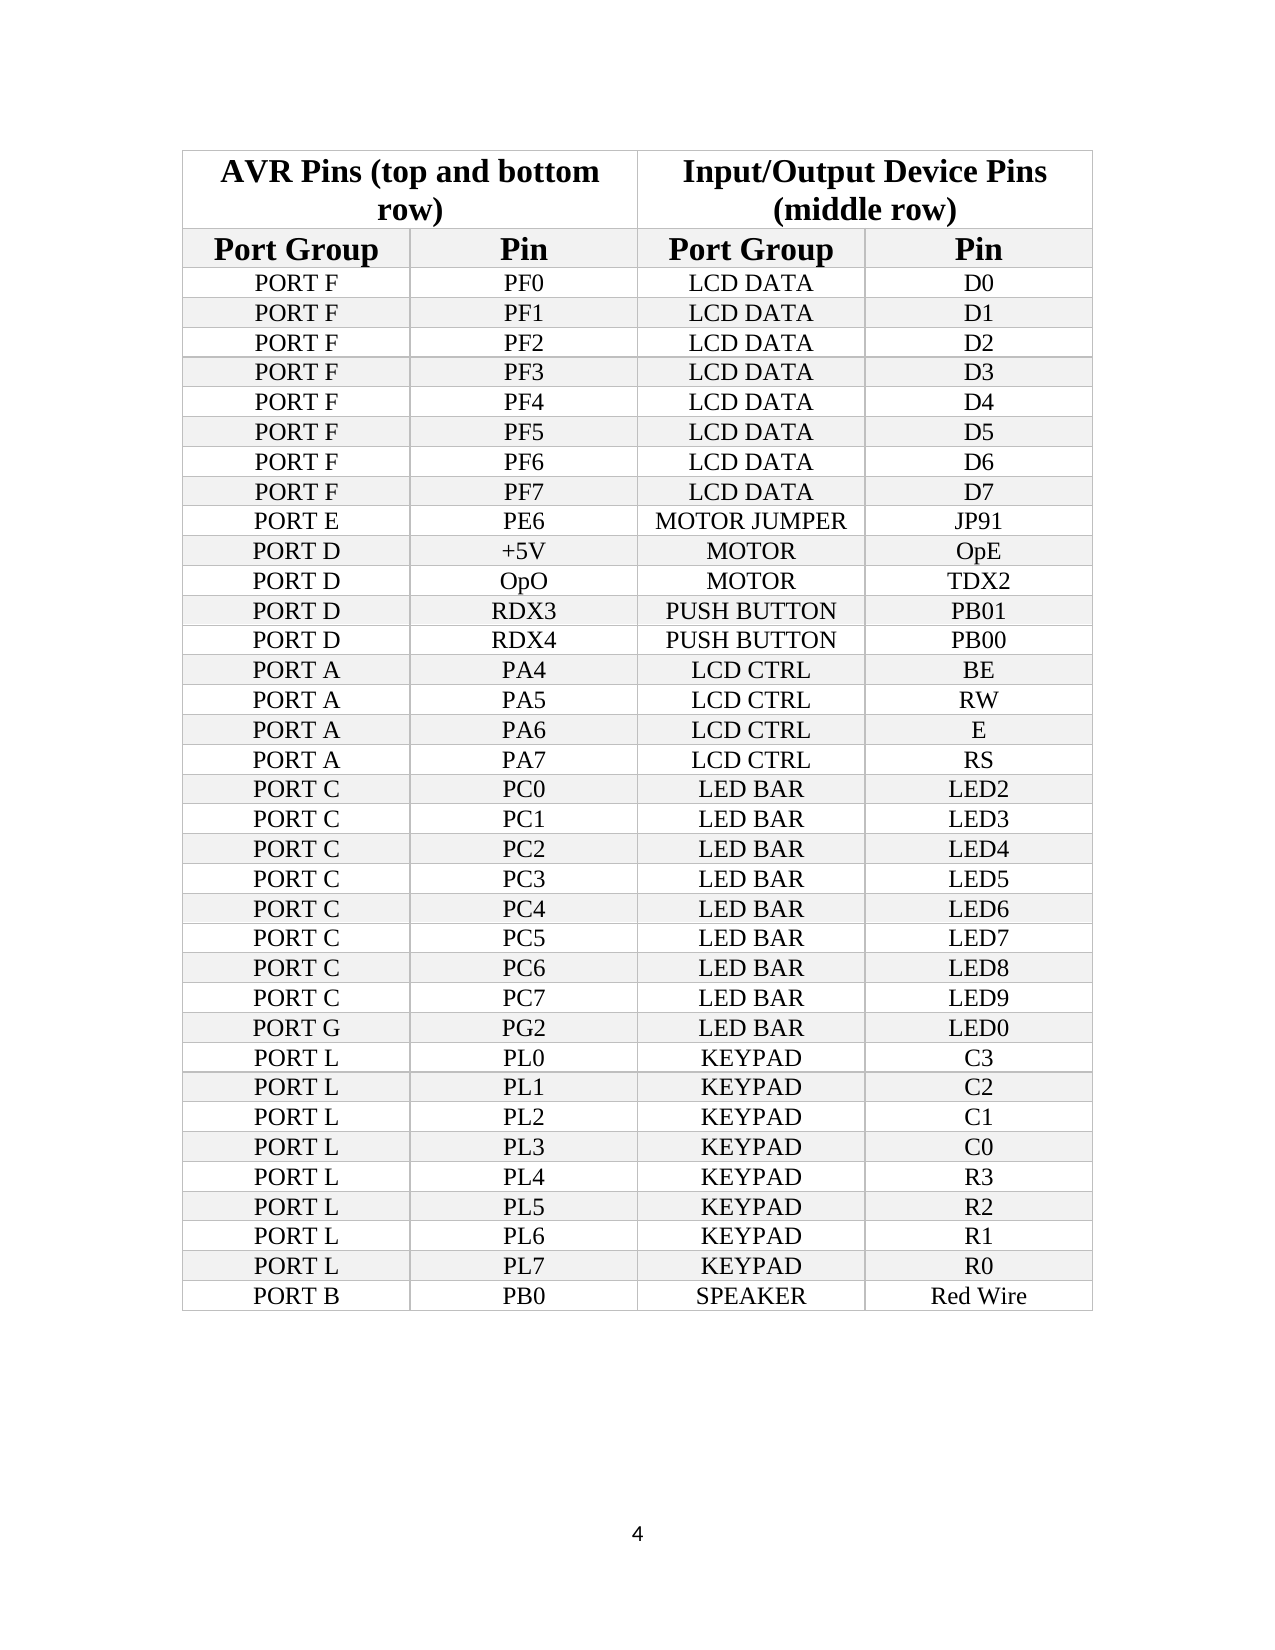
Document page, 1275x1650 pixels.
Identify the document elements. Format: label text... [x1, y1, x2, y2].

table_cell LED BAR [638, 804, 864, 833]
table_cell PORT C [183, 983, 409, 1012]
table_cell RS [866, 745, 1092, 773]
table_cell LED7 [866, 924, 1092, 952]
table_cell E [866, 715, 1092, 744]
table_cell PF7 [411, 477, 637, 505]
table_cell PF3 [411, 358, 637, 386]
table_cell PL1 [411, 1073, 637, 1101]
table_cell PORT F [183, 387, 409, 416]
table_cell LED2 [866, 775, 1092, 803]
table_cell PORT C [183, 864, 409, 893]
table_cell PORT L [183, 1251, 409, 1280]
table_cell PORT L [183, 1132, 409, 1161]
table_cell PC3 [411, 864, 637, 893]
table_cell LCD CTRL [638, 745, 864, 773]
table_cell PORT C [183, 953, 409, 982]
table_cell R1 [866, 1221, 1092, 1250]
table_cell PA7 [411, 745, 637, 773]
table_cell PORT D [183, 566, 409, 595]
table_cell D2 [866, 328, 1092, 356]
table_cell PORT L [183, 1192, 409, 1220]
table_cell PL5 [411, 1192, 637, 1220]
table_cell PORT L [183, 1221, 409, 1250]
table_cell PC1 [411, 804, 637, 833]
table_cell PORT A [183, 745, 409, 773]
table_cell PA6 [411, 715, 637, 744]
table_cell C0 [866, 1132, 1092, 1161]
table_cell PORT A [183, 685, 409, 714]
table_cell PC4 [411, 894, 637, 922]
table_cell D6 [866, 447, 1092, 476]
table_cell KEYPAD [638, 1251, 864, 1280]
table_cell PORT F [183, 358, 409, 386]
table_cell MOTOR [638, 566, 864, 595]
table_cell C1 [866, 1102, 1092, 1131]
table_cell PC0 [411, 775, 637, 803]
table_cell PORT D [183, 596, 409, 624]
table_cell PORT L [183, 1043, 409, 1071]
table_cell LED BAR [638, 953, 864, 982]
table_cell PORT C [183, 924, 409, 952]
table_cell PORT C [183, 804, 409, 833]
table_cell PORT L [183, 1073, 409, 1101]
table_header Input/Output Device Pins (middle row) [638, 151, 1092, 228]
table_cell PG2 [411, 1013, 637, 1042]
table_cell LCD DATA [638, 447, 864, 476]
table_cell PORT C [183, 834, 409, 863]
table_cell Red Wire [866, 1281, 1092, 1310]
table_cell LCD DATA [638, 417, 864, 446]
table_cell LED BAR [638, 864, 864, 893]
table_cell C3 [866, 1043, 1092, 1071]
table_cell LCD DATA [638, 298, 864, 327]
table_cell PL6 [411, 1221, 637, 1250]
table_cell D4 [866, 387, 1092, 416]
table_cell Pin [411, 229, 637, 267]
table_cell LED BAR [638, 983, 864, 1012]
table_cell D3 [866, 358, 1092, 386]
table_cell PORT F [183, 268, 409, 297]
table_cell PORT C [183, 894, 409, 922]
table_cell PC2 [411, 834, 637, 863]
table_cell PF0 [411, 268, 637, 297]
table_cell D1 [866, 298, 1092, 327]
table_cell MOTOR [638, 536, 864, 565]
table_cell PB01 [866, 596, 1092, 624]
table_cell PORT F [183, 298, 409, 327]
table_cell PORT D [183, 626, 409, 654]
table_cell +5V [411, 536, 637, 565]
table_cell LCD CTRL [638, 655, 864, 684]
table_cell LED9 [866, 983, 1092, 1012]
table_cell LED BAR [638, 924, 864, 952]
table_cell PORT C [183, 775, 409, 803]
table_cell PORT A [183, 655, 409, 684]
table_cell D5 [866, 417, 1092, 446]
table_cell LED BAR [638, 775, 864, 803]
table_cell PE6 [411, 506, 637, 535]
table_cell PL7 [411, 1251, 637, 1280]
table_cell PF1 [411, 298, 637, 327]
table_cell TDX2 [866, 566, 1092, 595]
table_cell KEYPAD [638, 1102, 864, 1131]
table_cell JP91 [866, 506, 1092, 535]
table_cell PC7 [411, 983, 637, 1012]
table_cell OpE [866, 536, 1092, 565]
table_cell PF6 [411, 447, 637, 476]
table_cell MOTOR JUMPER [638, 506, 864, 535]
table_cell PORT F [183, 328, 409, 356]
table_cell PA4 [411, 655, 637, 684]
table_cell PORT B [183, 1281, 409, 1310]
table_cell KEYPAD [638, 1162, 864, 1191]
table_cell KEYPAD [638, 1132, 864, 1161]
table_cell LED5 [866, 864, 1092, 893]
table_cell PF2 [411, 328, 637, 356]
table_cell KEYPAD [638, 1073, 864, 1101]
table_cell BE [866, 655, 1092, 684]
table_cell PA5 [411, 685, 637, 714]
table_cell PF4 [411, 387, 637, 416]
table_cell PORT L [183, 1162, 409, 1191]
table_cell R3 [866, 1162, 1092, 1191]
table_cell Pin [866, 229, 1092, 267]
table_cell PORT L [183, 1102, 409, 1131]
table_cell LCD DATA [638, 477, 864, 505]
table_cell D7 [866, 477, 1092, 505]
table_cell LED BAR [638, 1013, 864, 1042]
table_cell LED8 [866, 953, 1092, 982]
table_cell PL2 [411, 1102, 637, 1131]
table_cell R2 [866, 1192, 1092, 1220]
table_cell LCD CTRL [638, 685, 864, 714]
table_cell LCD DATA [638, 358, 864, 386]
table_cell LED3 [866, 804, 1092, 833]
table_cell LED BAR [638, 894, 864, 922]
table_cell PORT F [183, 447, 409, 476]
table_cell D0 [866, 268, 1092, 297]
table_cell PORT A [183, 715, 409, 744]
table_cell LCD DATA [638, 387, 864, 416]
table_cell RW [866, 685, 1092, 714]
table_cell PB0 [411, 1281, 637, 1310]
table_cell PORT G [183, 1013, 409, 1042]
table_cell Port Group [638, 229, 864, 267]
table_cell LED4 [866, 834, 1092, 863]
table_cell PL0 [411, 1043, 637, 1071]
table_cell PORT F [183, 417, 409, 446]
table_cell PUSH BUTTON [638, 596, 864, 624]
table_cell R0 [866, 1251, 1092, 1280]
table_cell PUSH BUTTON [638, 626, 864, 654]
table_cell SPEAKER [638, 1281, 864, 1310]
table_cell LED6 [866, 894, 1092, 922]
table_cell LCD DATA [638, 268, 864, 297]
table_cell C2 [866, 1073, 1092, 1101]
table_cell PORT E [183, 506, 409, 535]
table_cell KEYPAD [638, 1192, 864, 1220]
table_cell PORT F [183, 477, 409, 505]
table_cell PF5 [411, 417, 637, 446]
table_cell RDX4 [411, 626, 637, 654]
table_cell LCD DATA [638, 328, 864, 356]
table_cell LED BAR [638, 834, 864, 863]
table_cell PL3 [411, 1132, 637, 1161]
table_header AVR Pins (top and bottom row) [183, 151, 637, 228]
table_cell LED0 [866, 1013, 1092, 1042]
table_cell PL4 [411, 1162, 637, 1191]
table_cell PB00 [866, 626, 1092, 654]
table_cell KEYPAD [638, 1043, 864, 1071]
table_cell OpO [411, 566, 637, 595]
table_cell PC6 [411, 953, 637, 982]
table_cell RDX3 [411, 596, 637, 624]
table_cell PC5 [411, 924, 637, 952]
table_cell KEYPAD [638, 1221, 864, 1250]
table_cell PORT D [183, 536, 409, 565]
table_cell Port Group [183, 229, 409, 267]
table_cell LCD CTRL [638, 715, 864, 744]
